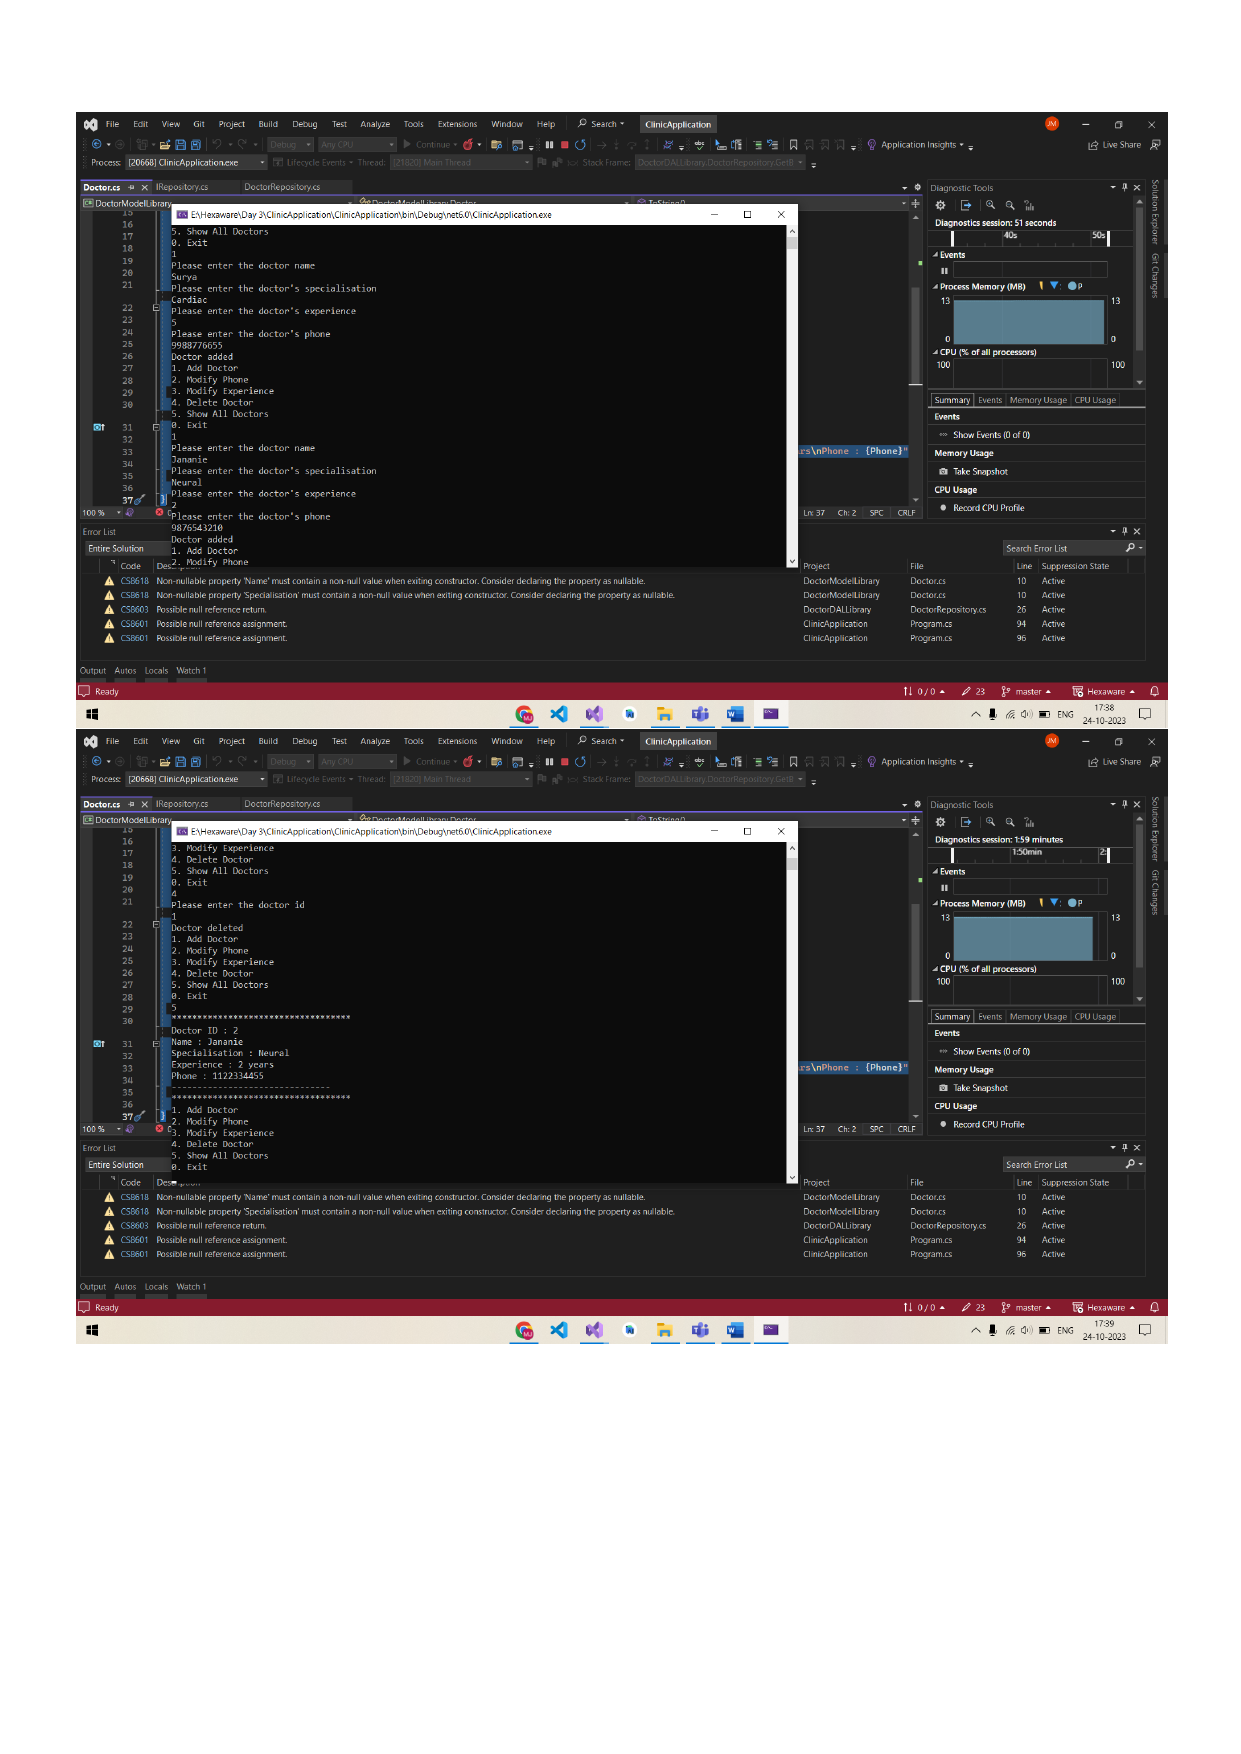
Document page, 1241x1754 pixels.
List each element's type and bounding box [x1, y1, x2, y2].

picture [76, 729, 1168, 1344]
picture [76, 112, 1168, 728]
